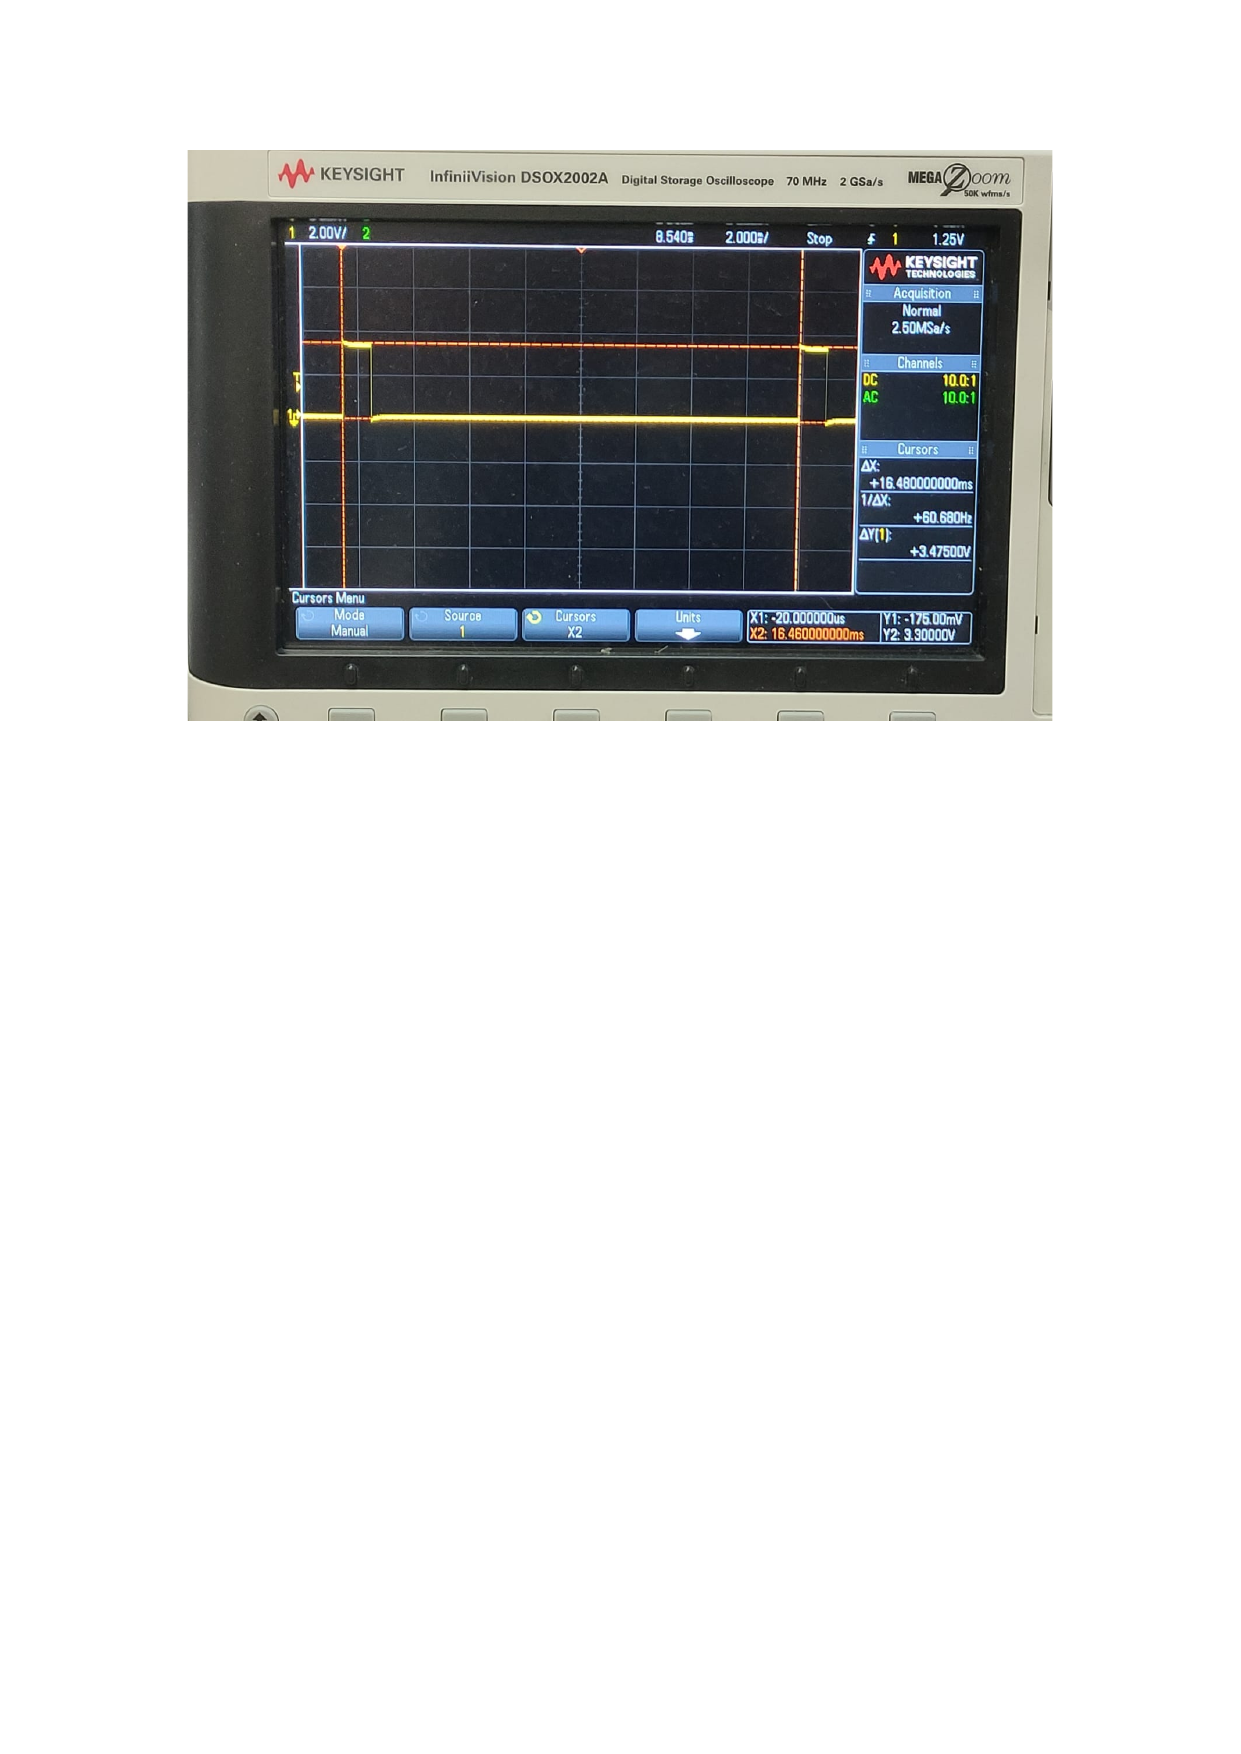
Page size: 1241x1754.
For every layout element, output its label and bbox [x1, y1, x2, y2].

picture [187, 150, 1053, 721]
